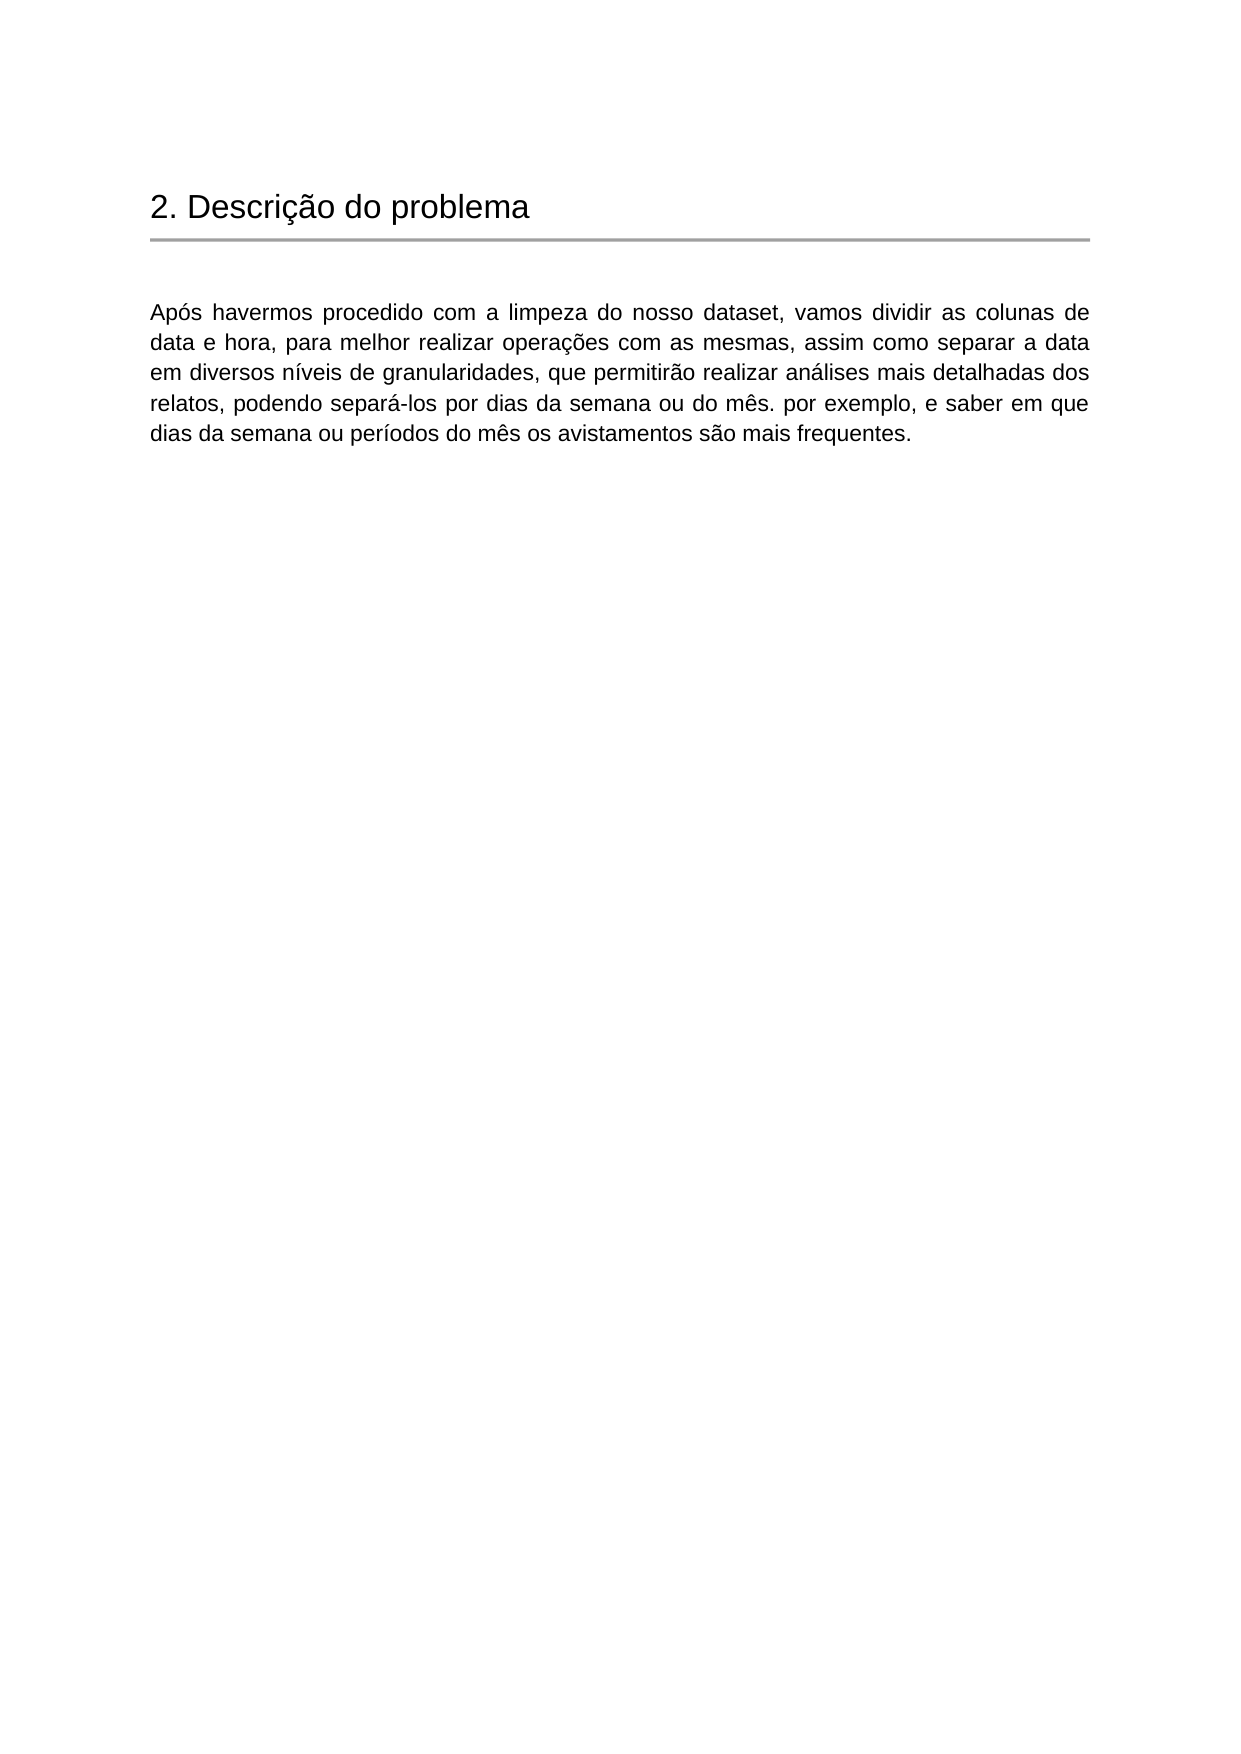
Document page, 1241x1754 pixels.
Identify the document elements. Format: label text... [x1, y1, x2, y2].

subtitle 2. Descrição do problema [150, 187, 1090, 226]
text Após havermos procedido com a limpeza do nosso dataset, vamos dividir as colunas de data e hora, para melhor realizar operações com as mesmas, assim como separar a data em diversos níveis de granularidades, que permitirão realizar análises mais detalhadas dos relatos, podendo separá-los por dias da semana ou do mês. por exemplo, e saber em que dias da semana ou períodos do mês os avistamentos são mais frequentes. [150, 299, 1090, 446]
